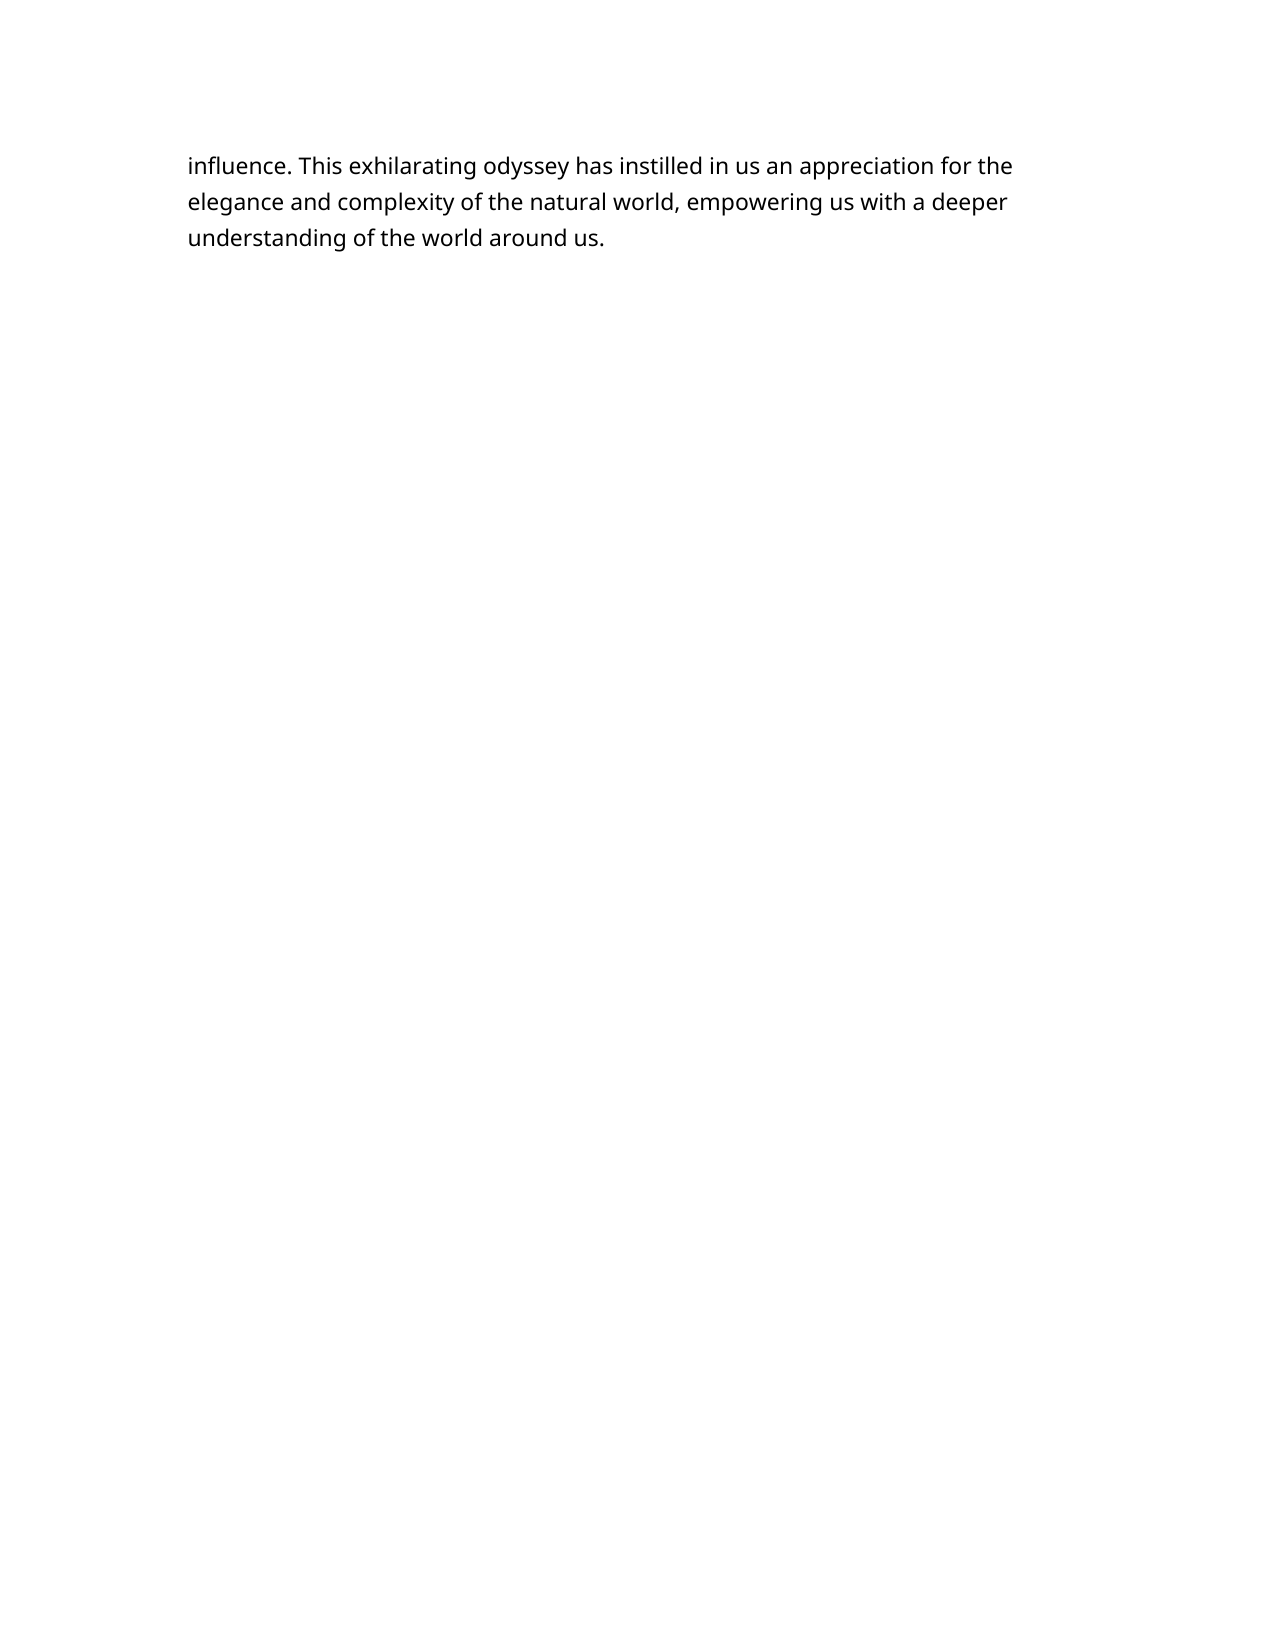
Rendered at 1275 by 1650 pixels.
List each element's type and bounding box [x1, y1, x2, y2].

text [187, 150, 1087, 253]
